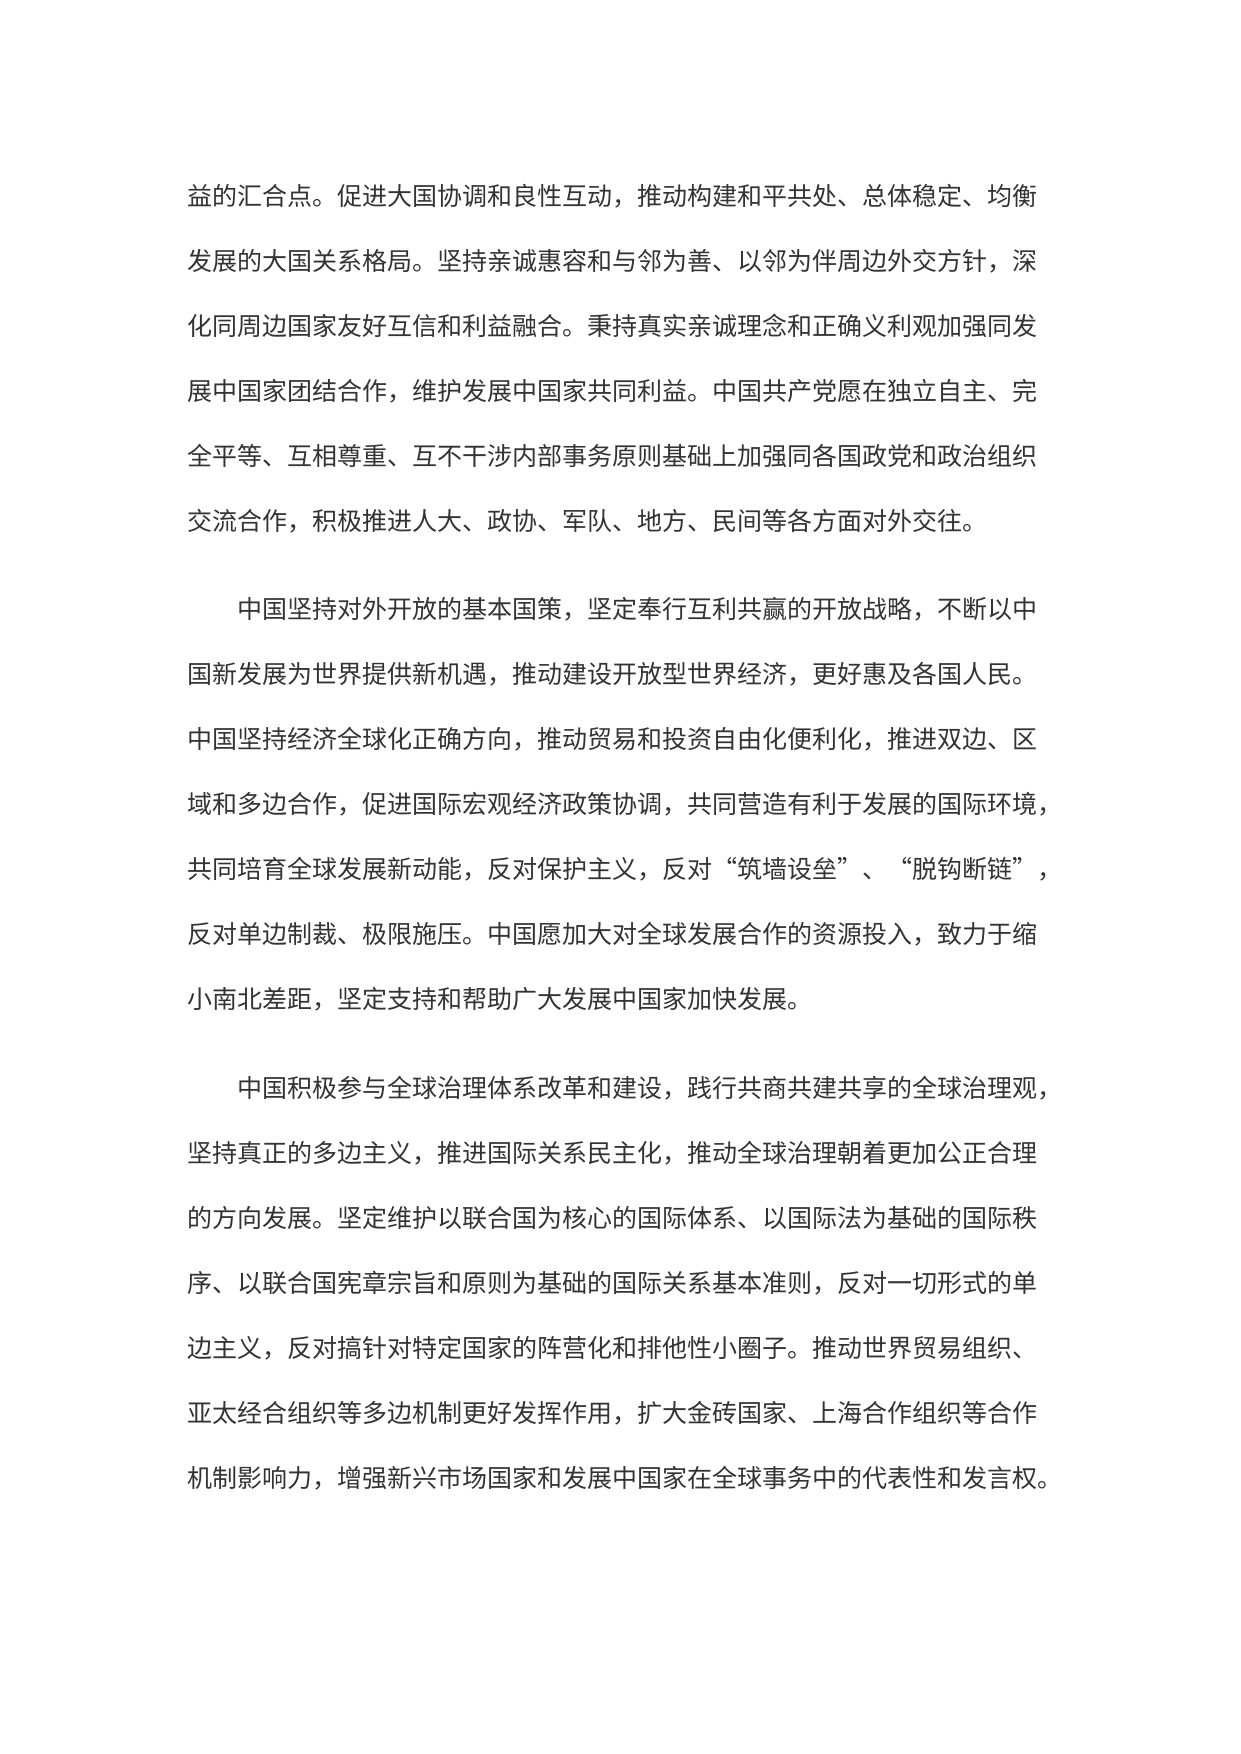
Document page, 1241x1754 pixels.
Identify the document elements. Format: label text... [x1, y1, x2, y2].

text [187, 1054, 1053, 1509]
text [187, 162, 1053, 552]
text 中国坚持对外开放的基本国策，坚定奉行互利共赢的开放战略，不断以中国新发展为世界提供新机遇，推动建设开放型世界经济，更好惠及各国人民。中国坚持经济全球化正确方向，推动贸易和投资自由化便利化，推进双边、区域和多边合作，促进国际宏观经济政策协调，共同营造有利于发展的国际环境，共同培育全球发展新动能，反对保护主义，反对“筑墙设垒”、“脱钩断链”，反对单边制裁、极限施压。中国愿加大对全球发展合作的资源投入，致力于缩小南北差距，坚定支持和帮助广大发展中国家加快发展。 [187, 575, 1053, 1030]
